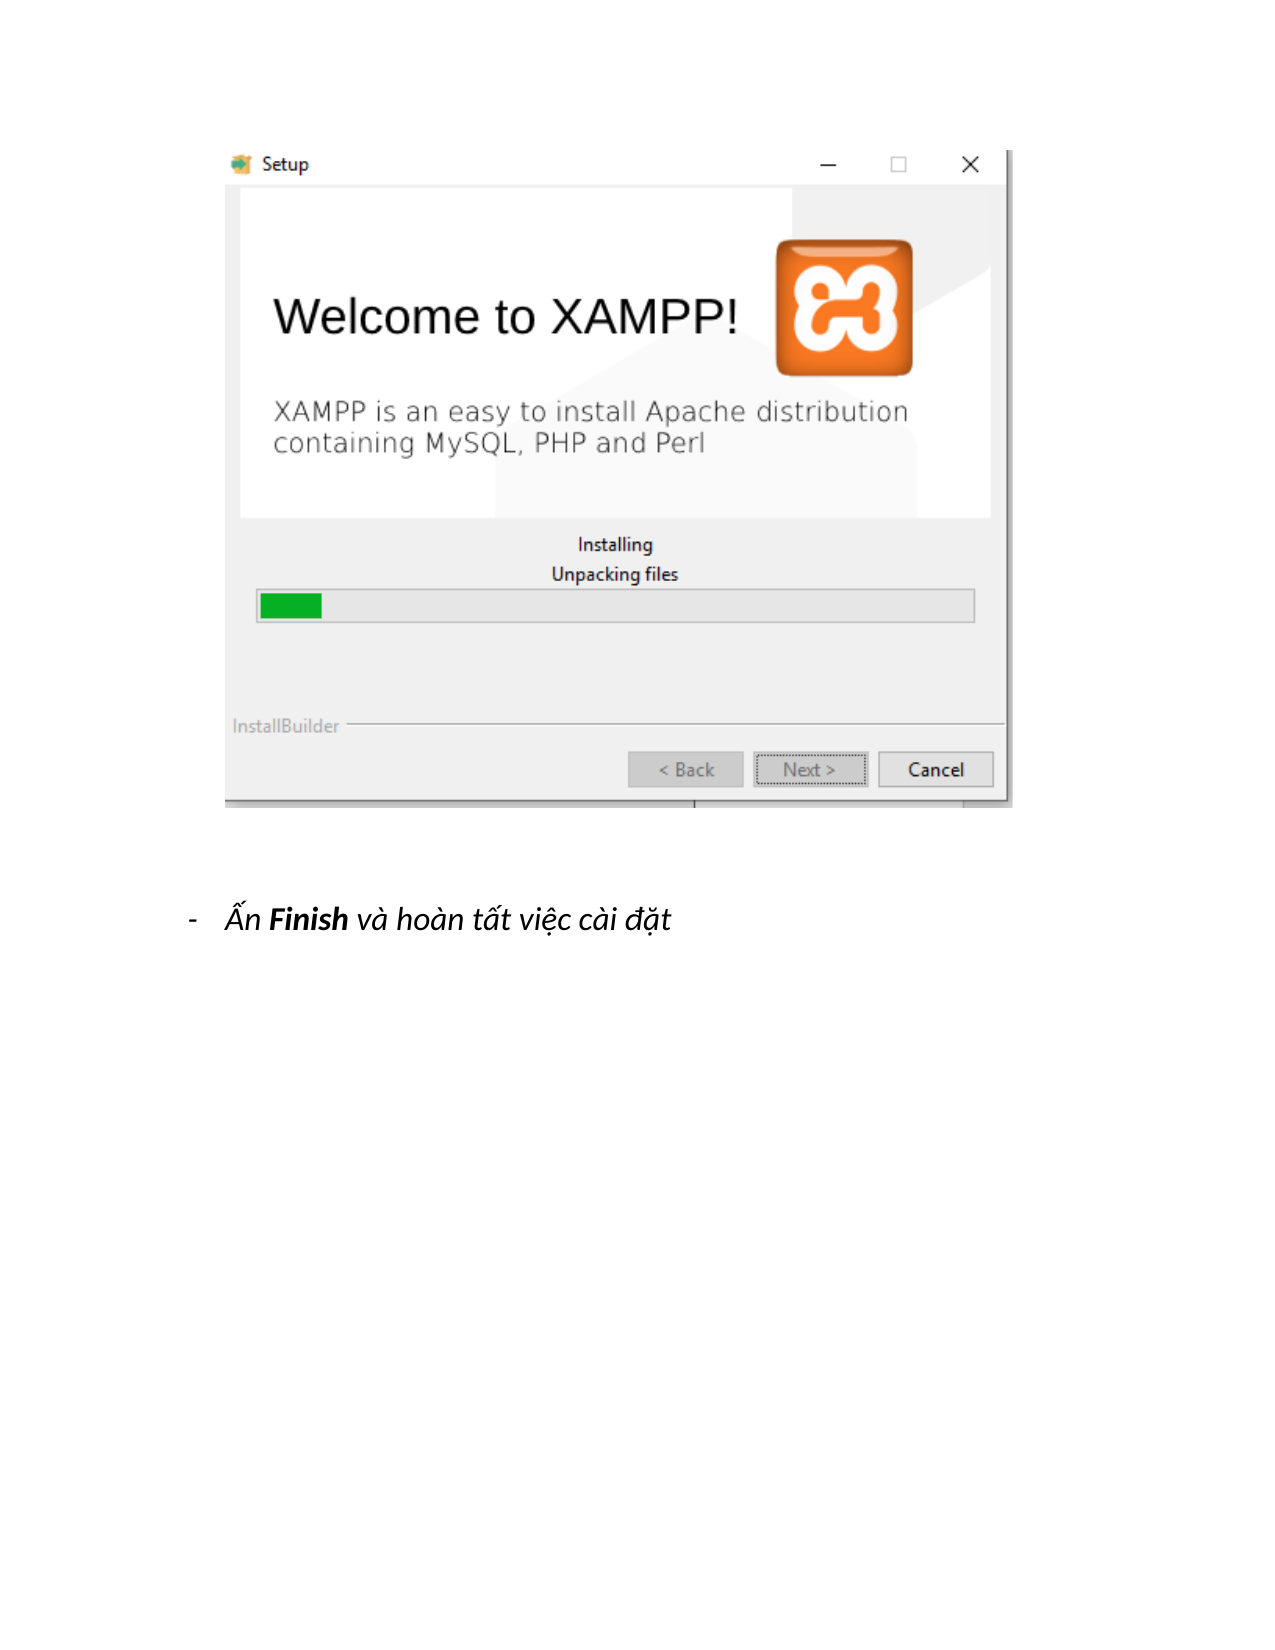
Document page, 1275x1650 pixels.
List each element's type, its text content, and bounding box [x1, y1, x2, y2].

list Ấn Finish và hoàn tất việc cài đặt [187, 898, 1125, 939]
picture [225, 150, 1013, 808]
